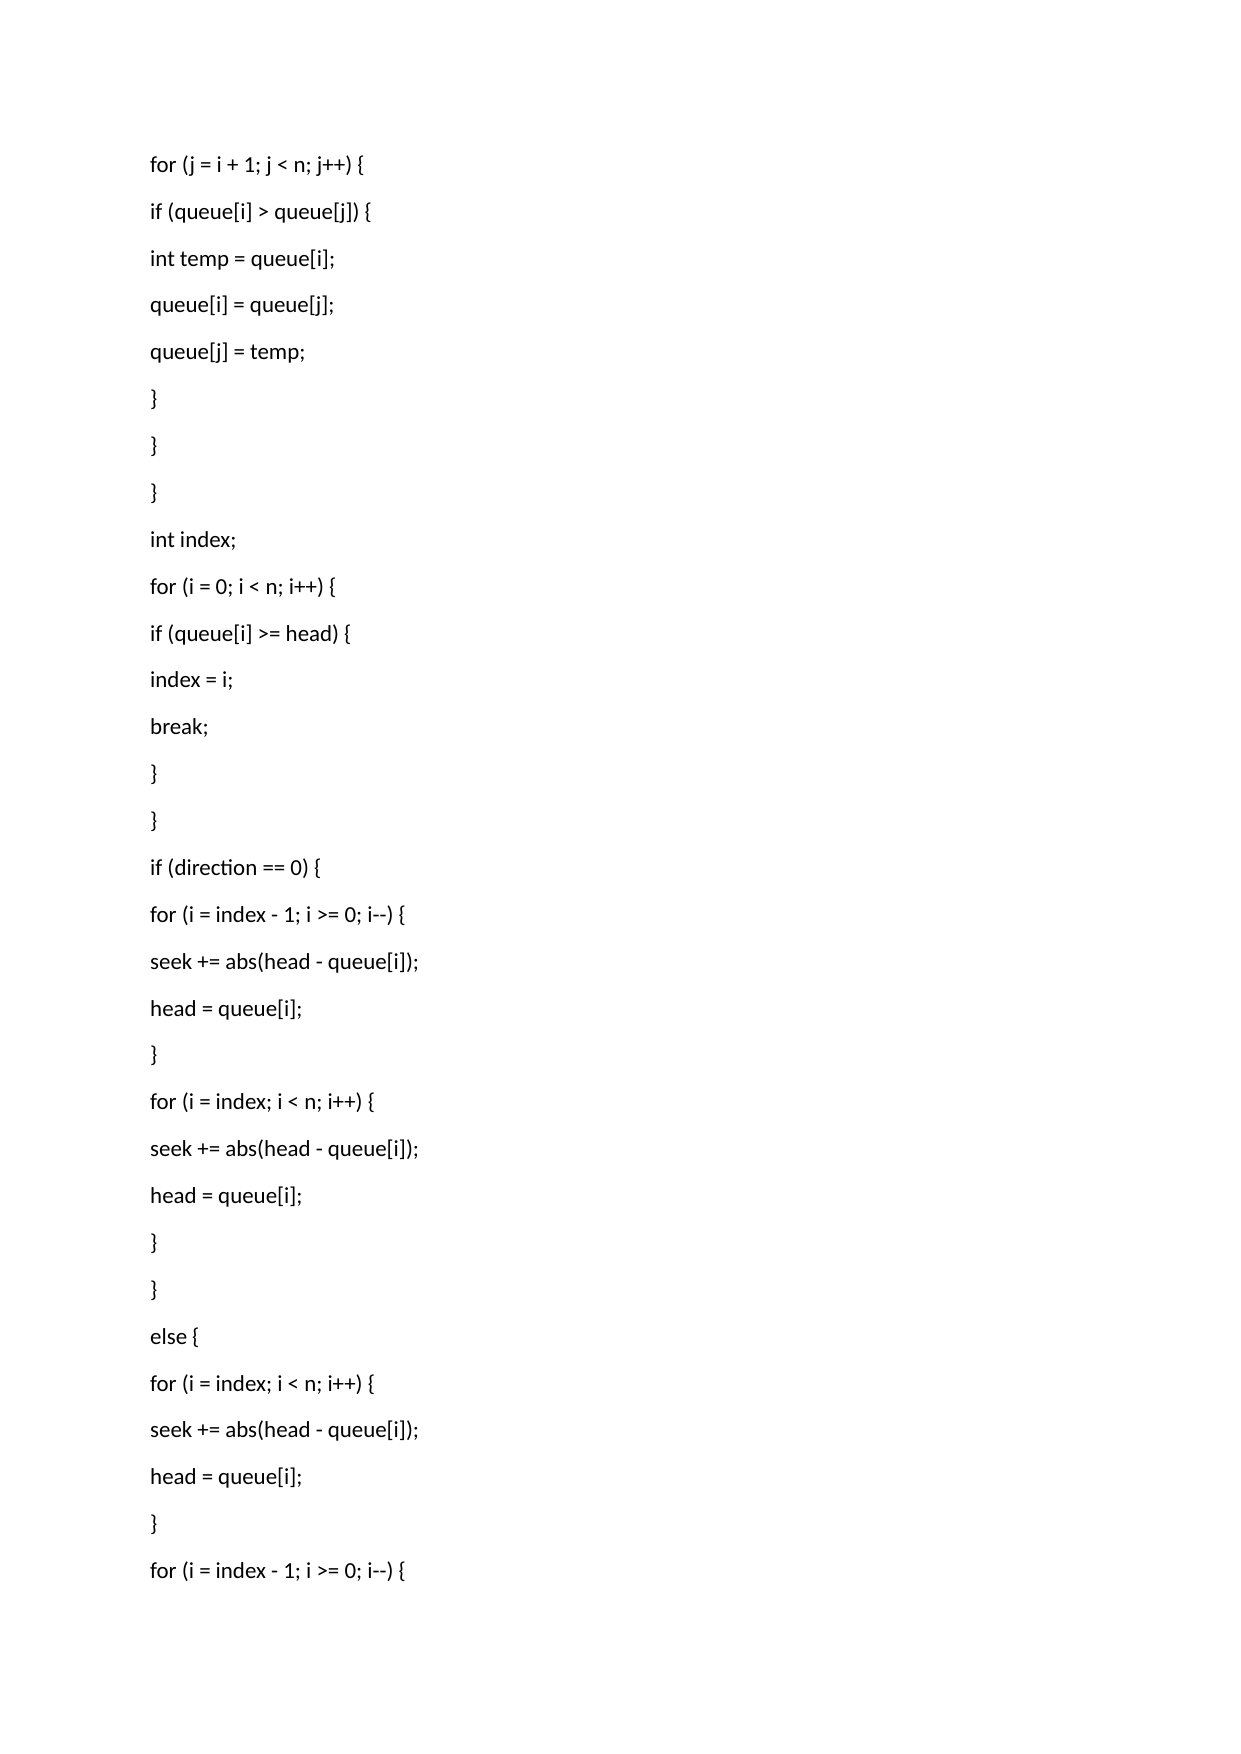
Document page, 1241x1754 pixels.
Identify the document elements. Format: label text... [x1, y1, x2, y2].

text index = i; [150, 666, 1090, 694]
text seek += abs(head - queue[i]); [150, 947, 1090, 975]
text } [150, 1509, 1090, 1537]
text head = queue[i]; [150, 1181, 1090, 1209]
text seek += abs(head - queue[i]); [150, 1416, 1090, 1444]
text queue[j] = temp; [150, 337, 1090, 366]
text } [150, 478, 1090, 506]
text for (i = index - 1; i >= 0; i--) { [150, 900, 1090, 928]
text } [150, 1041, 1090, 1069]
text if (queue[i] >= head) { [150, 619, 1090, 647]
text for (i = 0; i < n; i++) { [150, 572, 1090, 600]
text head = queue[i]; [150, 1462, 1090, 1491]
text break; [150, 712, 1090, 741]
text if (queue[i] > queue[j]) { [150, 197, 1090, 225]
text } [150, 759, 1090, 787]
text for (i = index - 1; i >= 0; i--) { [150, 1556, 1090, 1584]
text seek += abs(head - queue[i]); [150, 1134, 1090, 1162]
text } [150, 384, 1090, 412]
text for (i = index; i < n; i++) { [150, 1369, 1090, 1397]
text for (j = i + 1; j < n; j++) { [150, 150, 1090, 178]
text queue[i] = queue[j]; [150, 291, 1090, 319]
text } [150, 431, 1090, 459]
text for (i = index; i < n; i++) { [150, 1087, 1090, 1116]
text int temp = queue[i]; [150, 244, 1090, 272]
text } [150, 1228, 1090, 1256]
text } [150, 1275, 1090, 1303]
text } [150, 806, 1090, 834]
text head = queue[i]; [150, 994, 1090, 1022]
text int index; [150, 525, 1090, 553]
text if (direction == 0) { [150, 853, 1090, 881]
text else { [150, 1322, 1090, 1350]
